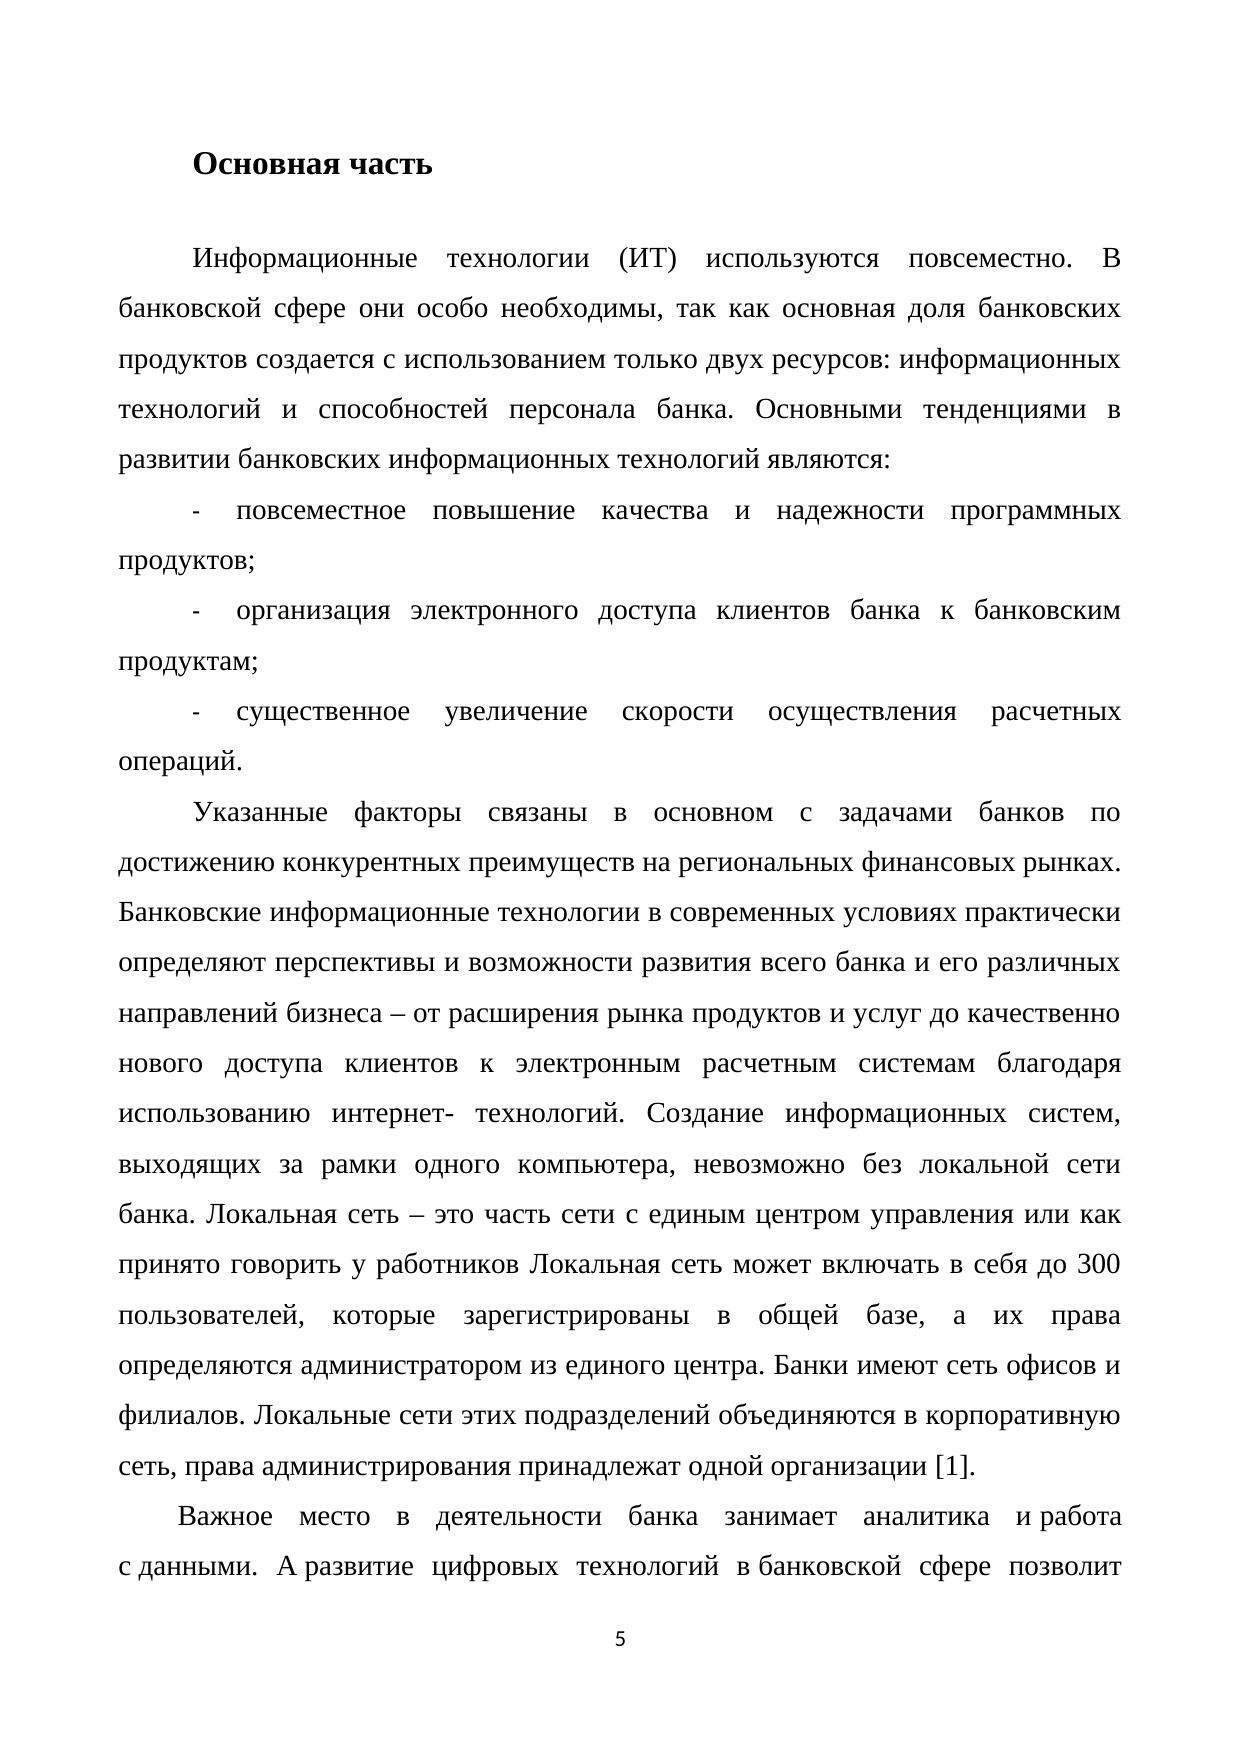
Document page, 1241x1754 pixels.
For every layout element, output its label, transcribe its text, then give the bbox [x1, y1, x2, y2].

list существенное увеличение скорости осуществления расчетных операций. [118, 693, 1122, 777]
subtitle Основная часть [118, 143, 1122, 181]
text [118, 1498, 1122, 1582]
list повсеместное повышение качества и надежности программных продуктов; [118, 492, 1122, 576]
text Информационные технологии (ИТ) используются повсеместно. В банковской сфере они особо необходимы, так как основная доля банковских продуктов создается с использованием только двух ресурсов: информационных технологий и способностей персонала банка. Основными тенденциями в развитии банковских информационных технологий являются: [118, 240, 1122, 475]
list организация электронного доступа клиентов банка к банковским продуктам; [118, 592, 1122, 676]
text Указанные факторы связаны в основном с задачами банков по достижению конкурентных преимуществ на региональных финансовых рынках. Банковские информационные технологии в современных условиях практически определяют перспективы и возможности развития всего банка и его различных направлений бизнеса – от расширения рынка продуктов и услуг до качественно нового доступа клиентов к электронным расчетным системам благодаря использованию интернет- технологий. Создание информационных систем, выходящих за рамки одного компьютера, невозможно без локальной сети банка. Локальная сеть – это часть сети с единым центром управления или как принято говорить у работников Локальная сеть может включать в себя до 300 пользователей, которые зарегистрированы в общей базе, а их права определяются администратором из единого центра. Банки имеют сеть офисов и филиалов. Локальные сети этих подразделений объединяются в корпоративную сеть, права администрирования принадлежат одной организации [1]. [118, 794, 1122, 1481]
